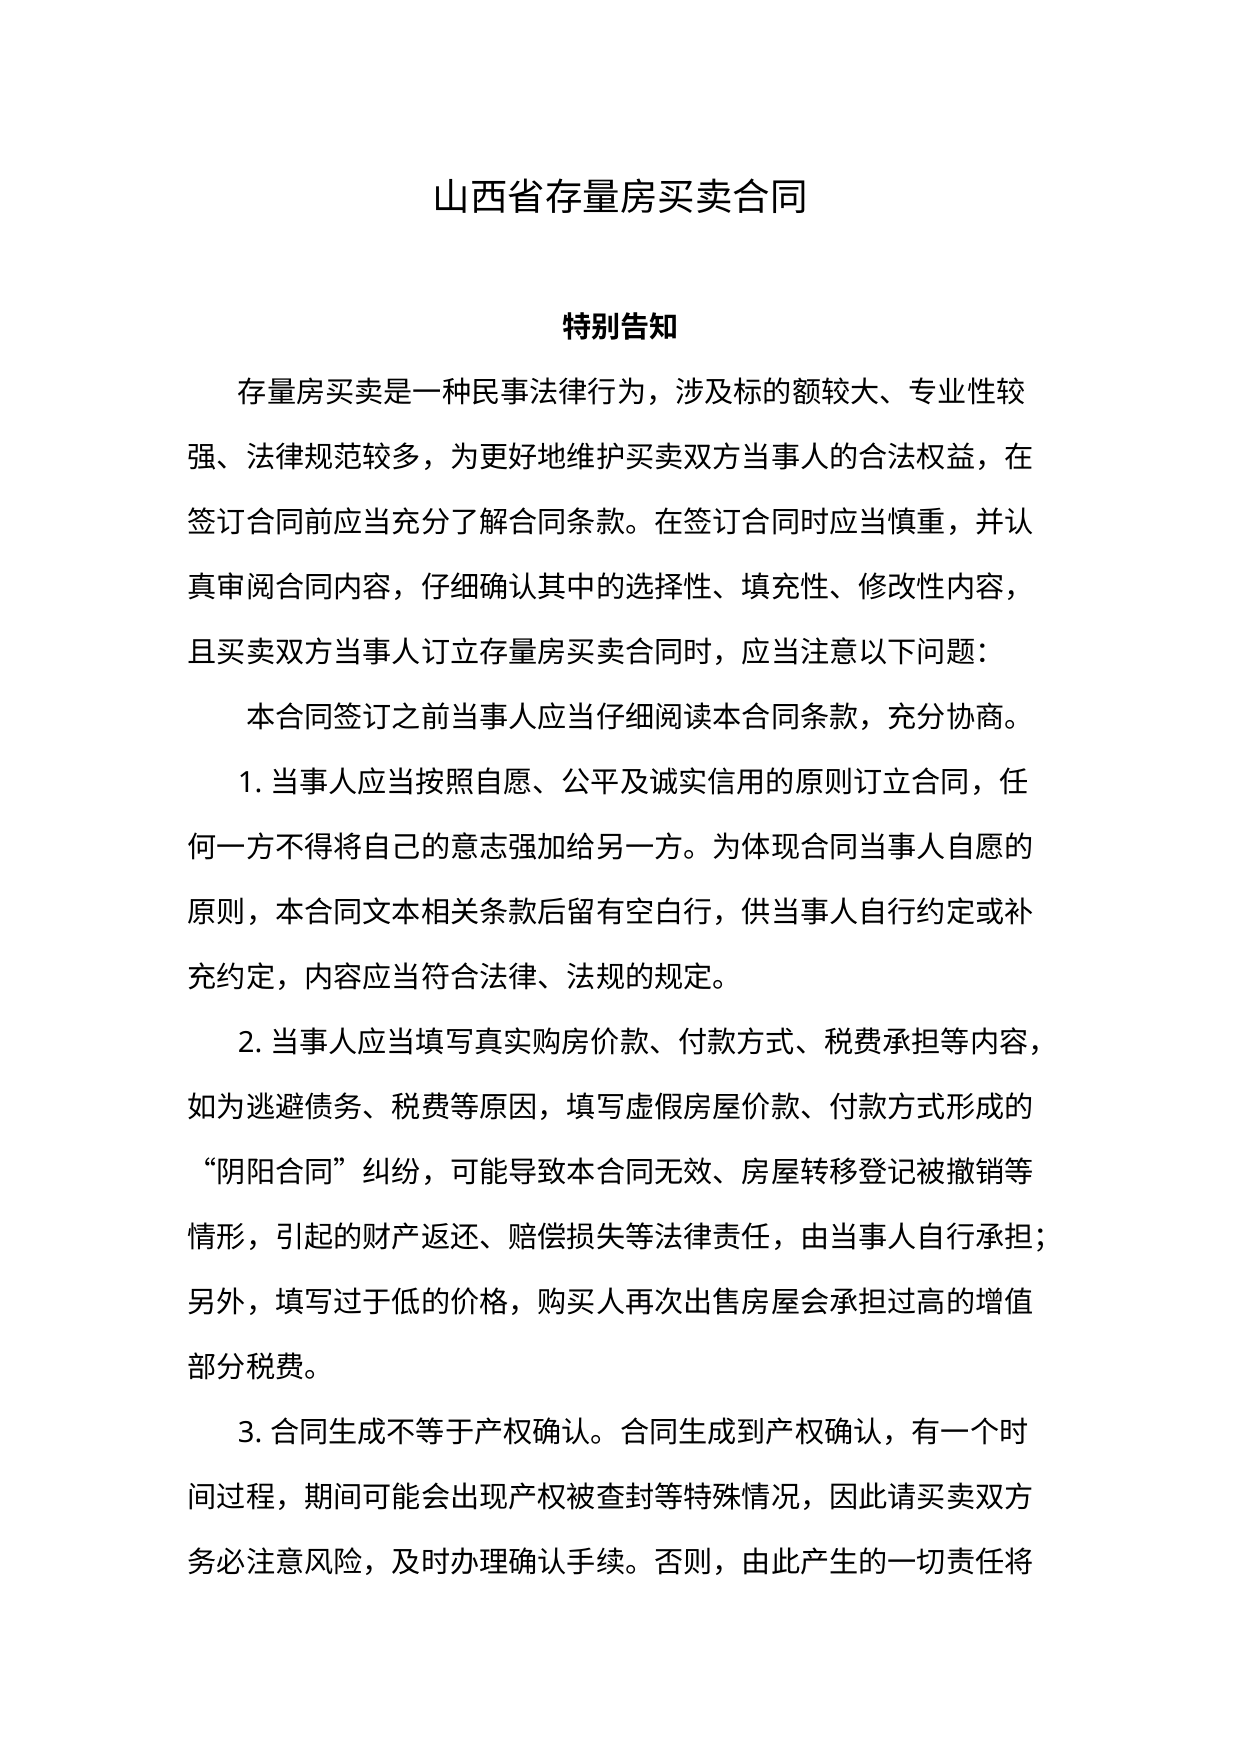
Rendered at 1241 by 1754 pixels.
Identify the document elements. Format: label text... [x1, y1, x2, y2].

text 存量房买卖是一种民事法律行为，涉及标的额较大、专业性较强、法律规范较多，为更好地维护买卖双方当事人的合法权益，在签订合同前应当充分了解合同条款。在签订合同时应当慎重，并认真审阅合同内容，仔细确认其中的选择性、填充性、修改性内容，且买卖双方当事人订立存量房买卖合同时，应当注意以下问题： [187, 357, 1053, 682]
list 当事人应当填写真实购房价款、付款方式、税费承担等内容，如为逃避债务、税费等原因，填写虚假房屋价款、付款方式形成的“阴阳合同”纠纷，可能导致本合同无效、房屋转移登记被撤销等情形，引起的财产返还、赔偿损失等法律责任，由当事人自行承担；另外，填写过于低的价格，购买人再次出售房屋会承担过高的增值部分税费。 [187, 1007, 1053, 1397]
list 当事人应当按照自愿、公平及诚实信用的原则订立合同，任何一方不得将自己的意志强加给另一方。为体现合同当事人自愿的原则，本合同文本相关条款后留有空白行，供当事人自行约定或补充约定，内容应当符合法律、法规的规定。 [187, 747, 1053, 1007]
text 山西省存量房买卖合同 [187, 162, 1053, 227]
list 本合同签订之前当事人应当仔细阅读本合同条款，充分协商。 [187, 682, 1053, 747]
text 特别告知 [187, 292, 1053, 357]
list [187, 1397, 1053, 1592]
